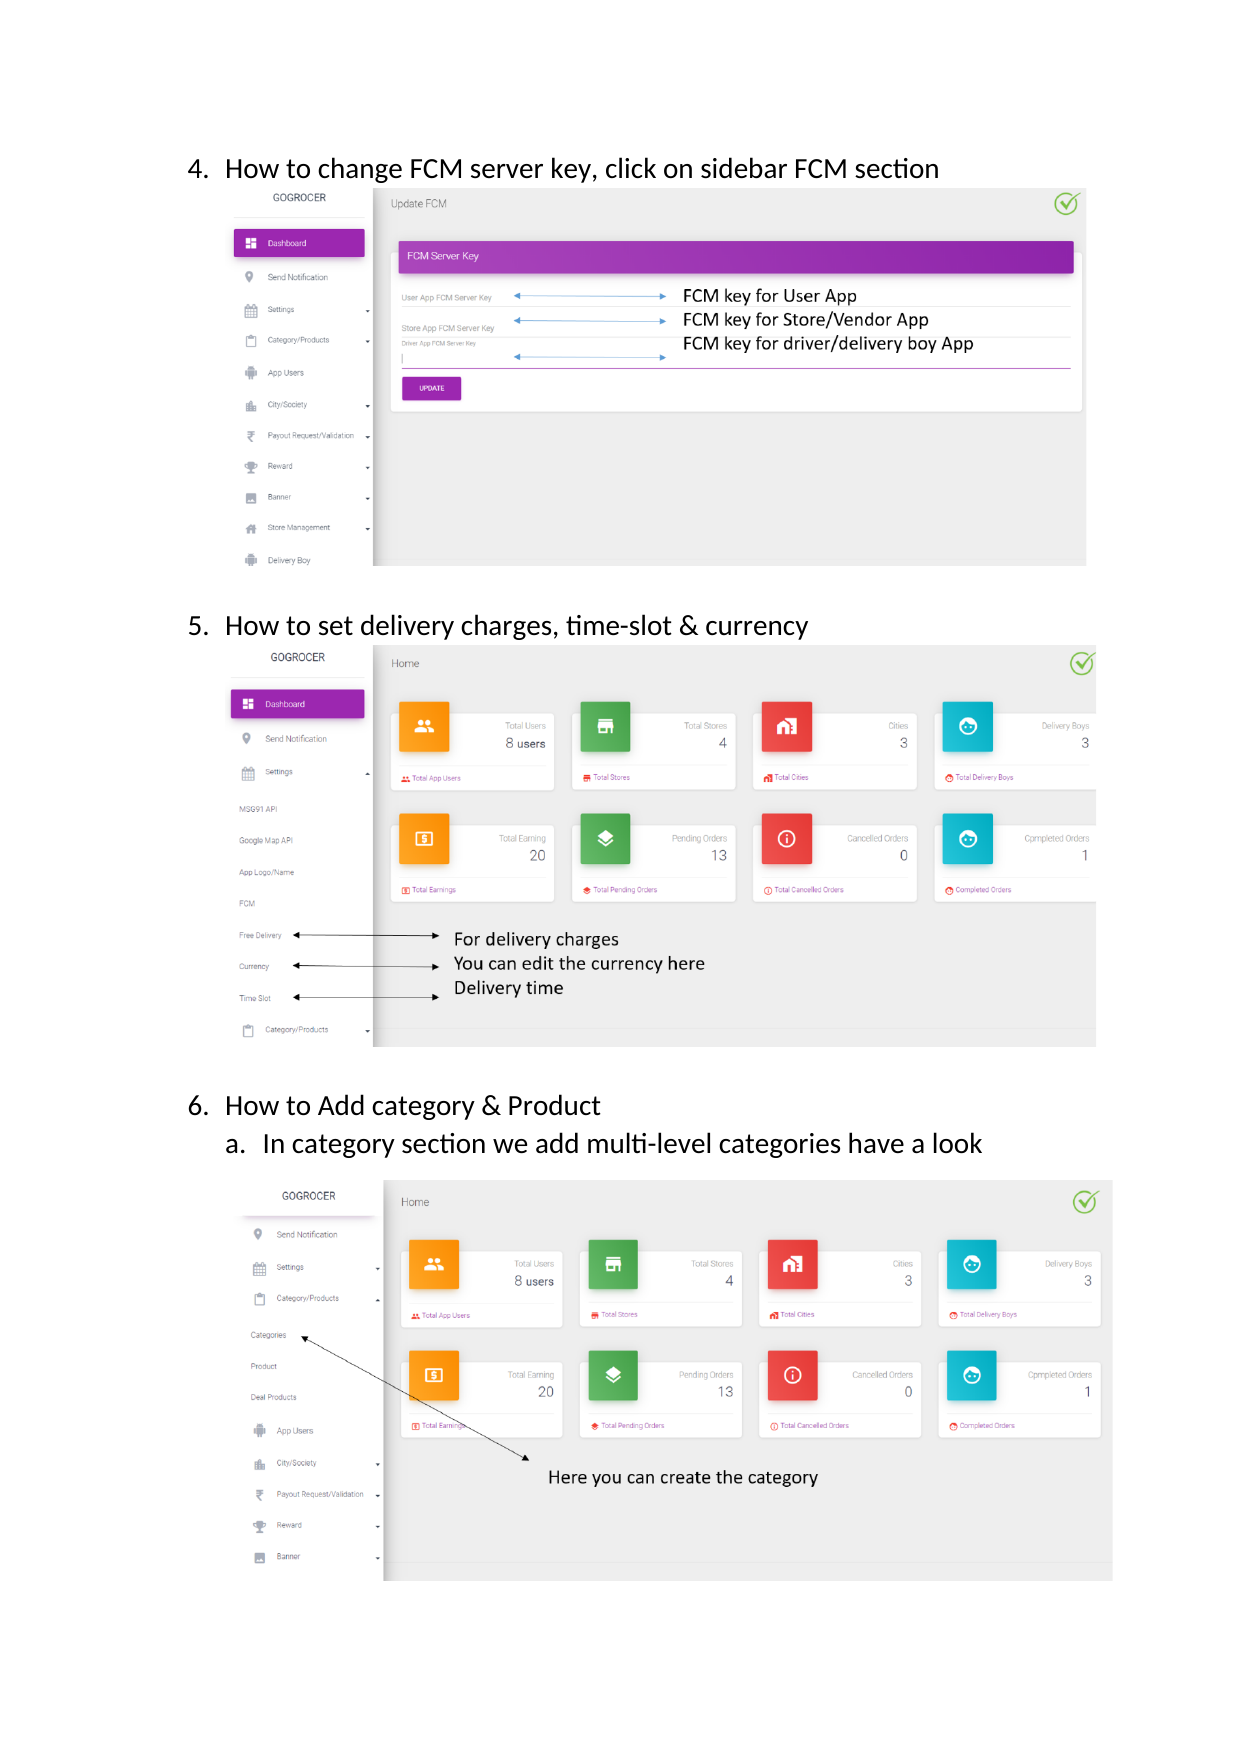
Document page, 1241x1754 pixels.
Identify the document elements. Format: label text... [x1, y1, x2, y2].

list How to change FCM server key, click on sidebar FCM section [187, 150, 1090, 186]
list In category section we add multi-level categories have a look [225, 1125, 1090, 1161]
picture [225, 188, 1087, 566]
picture [225, 645, 1097, 1047]
list How to set delivery charges, time-slot & currency [187, 607, 1090, 642]
picture [225, 1180, 1113, 1581]
list How to Add category & Product [187, 1087, 1090, 1122]
